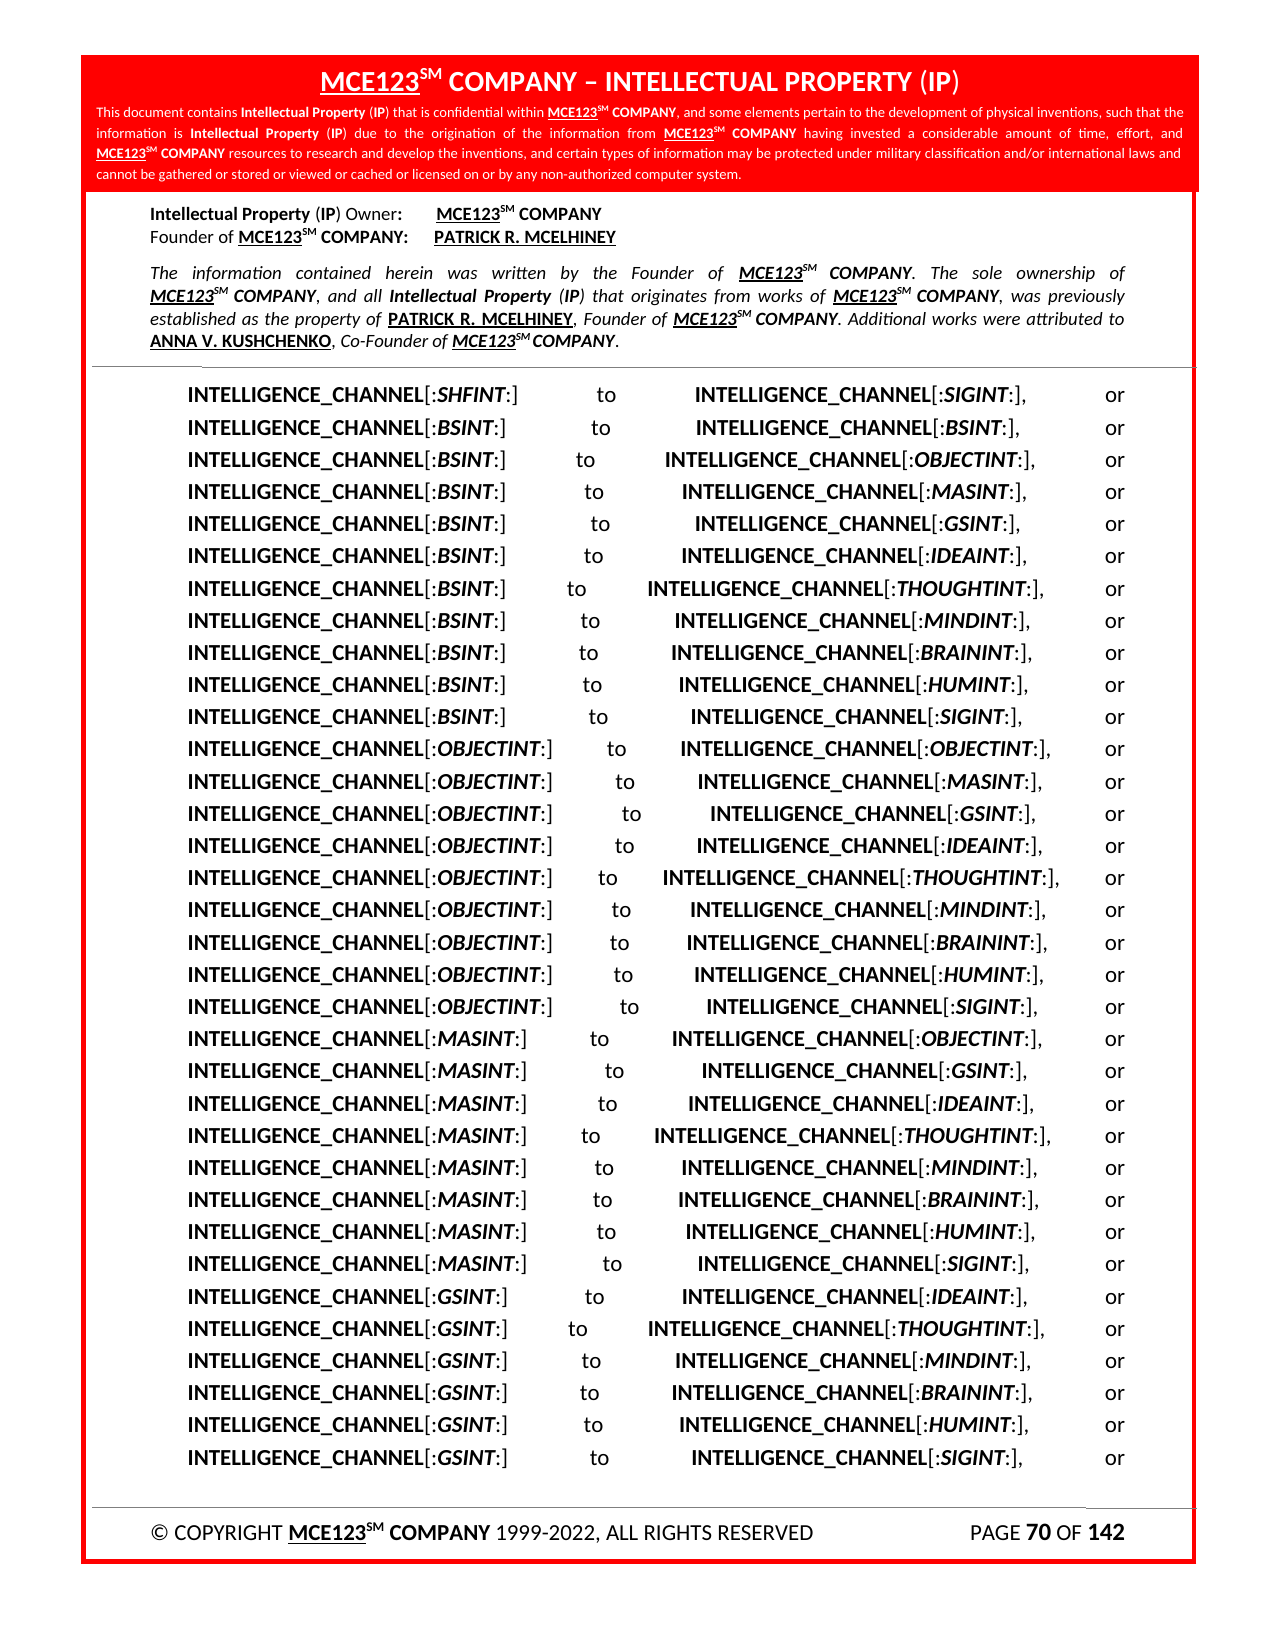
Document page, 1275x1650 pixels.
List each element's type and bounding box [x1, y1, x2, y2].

text [150, 381, 1125, 1471]
